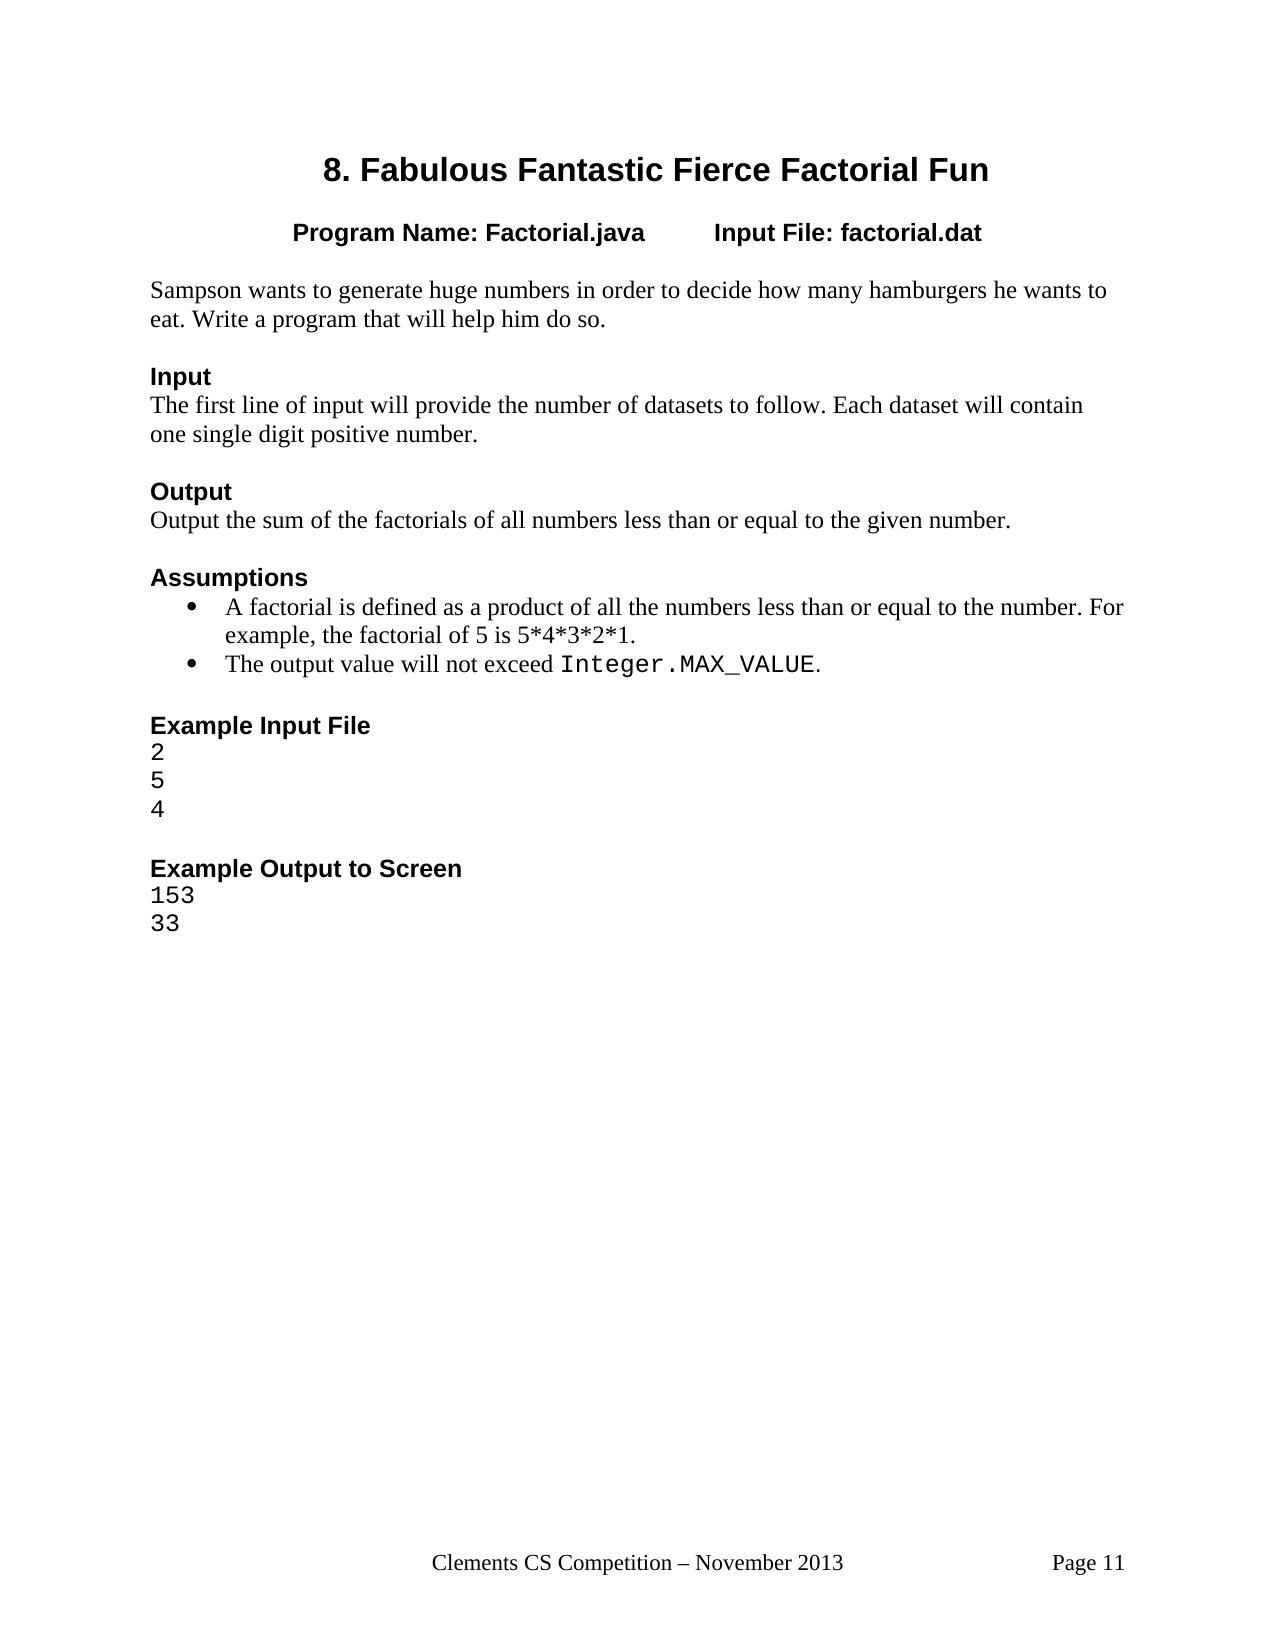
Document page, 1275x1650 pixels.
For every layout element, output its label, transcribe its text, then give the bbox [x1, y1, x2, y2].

text Output the sum of the factorials of all numbers less than or equal to the given number. [150, 506, 1125, 534]
text Program Name: Factorial.java Input File: factorial.dat [150, 218, 1125, 246]
text Assumptions [150, 563, 1125, 592]
text The first line of input will provide the number of datasets to follow. Each dataset will contain one single digit positive number. [150, 391, 1125, 448]
text Example Input File [150, 711, 1125, 739]
text Example Output to Screen [150, 854, 1125, 882]
text Sampson wants to generate huge numbers in order to decide how many hamburgers he wants to eat. Write a program that will help him do so. [150, 276, 1125, 333]
text 153 [150, 882, 1125, 911]
list A factorial is defined as a product of all the numbers less than or equal to the number. For example, the factorial of 5 is 5*4*3*2*1. [187, 592, 1125, 649]
text 5 [150, 768, 1125, 796]
text 2 [150, 739, 1125, 768]
text Output [150, 477, 1125, 506]
text 8. Fabulous Fantastic Fierce Factorial Fun [187, 150, 1125, 188]
list The output value will not exceed Integer.MAX_VALUE. [187, 649, 1125, 680]
text 33 [150, 911, 1125, 939]
text Input [150, 362, 1125, 391]
text 4 [150, 796, 1125, 824]
